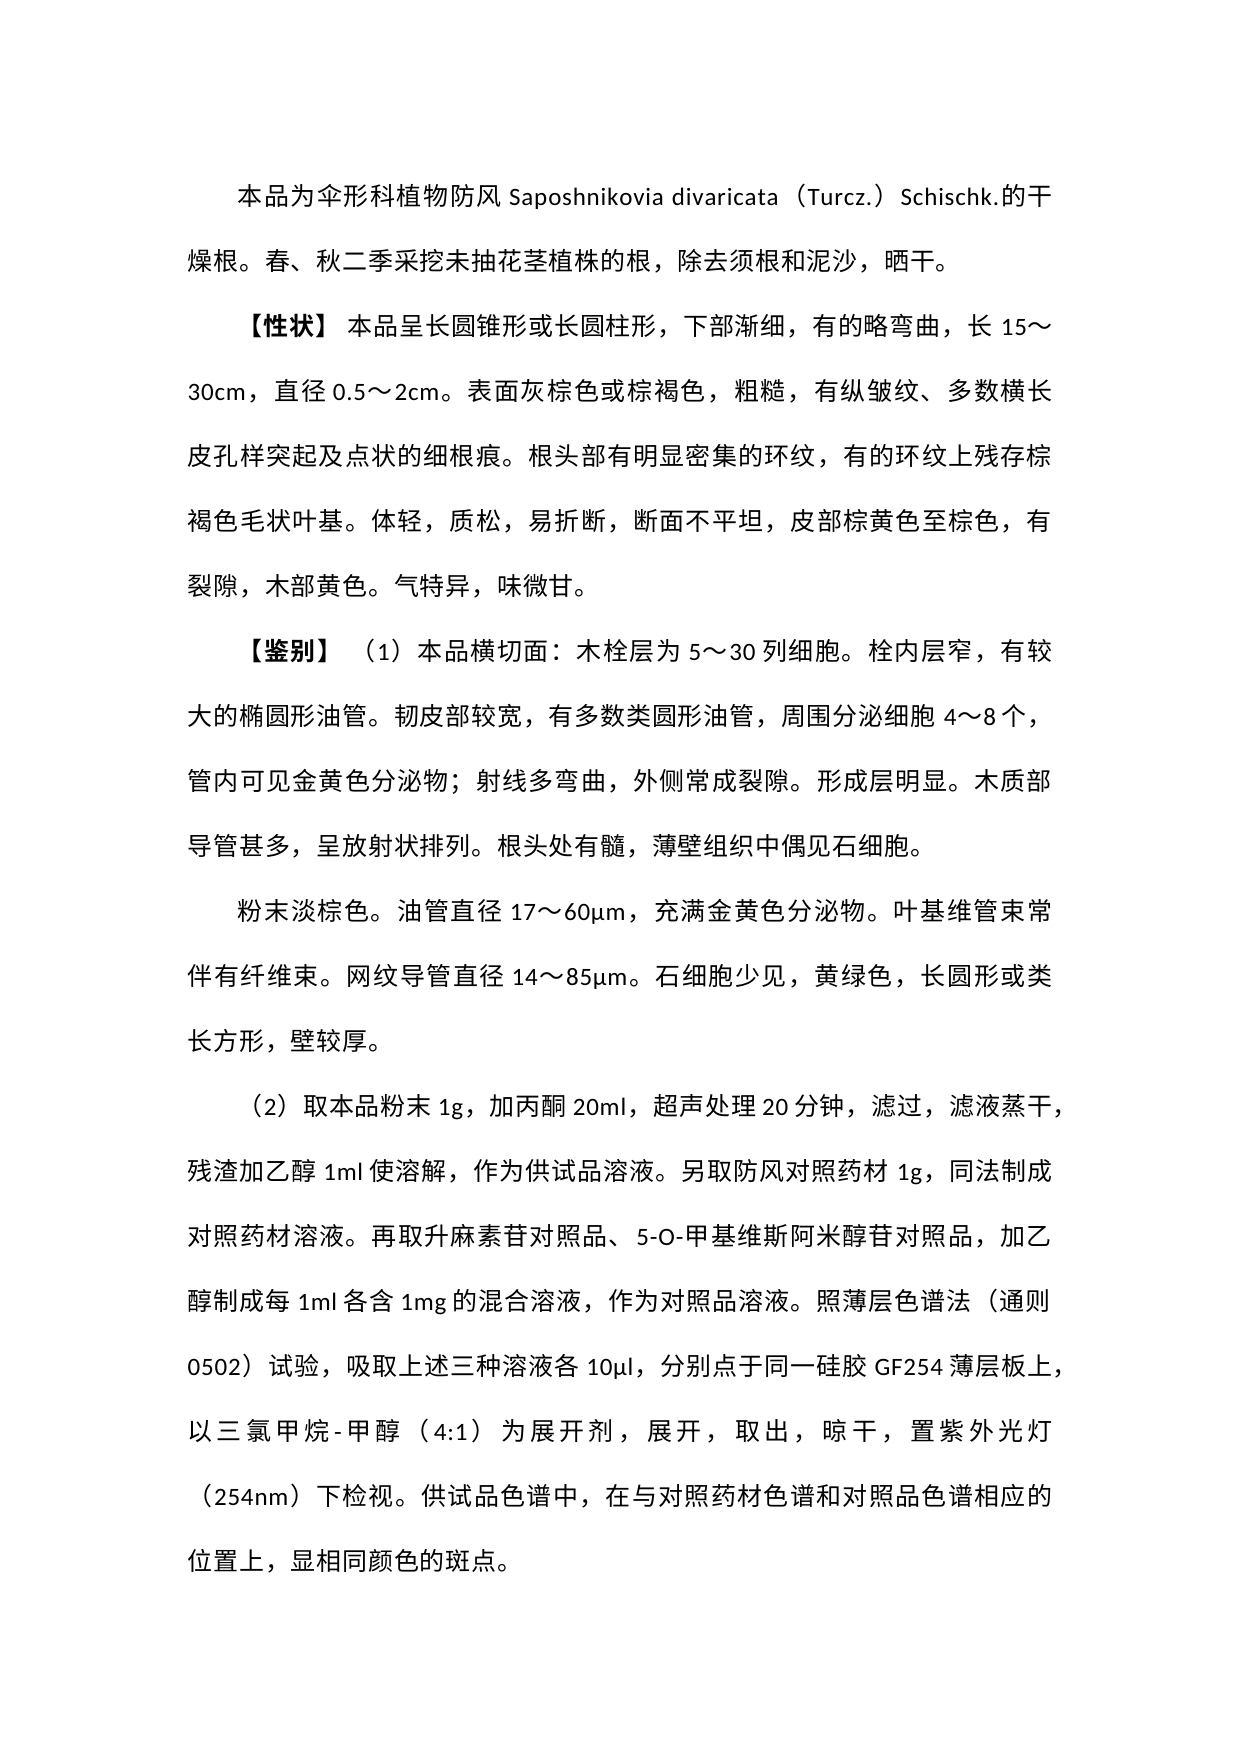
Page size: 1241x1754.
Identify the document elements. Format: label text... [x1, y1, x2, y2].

text 【鉴别】 （1）本品横切面：木栓层为5～30列细胞。栓内层窄，有较大的椭圆形油管。韧皮部较宽，有多数类圆形油管，周围分泌细胞4～8个，管内可见金黄色分泌物；射线多弯曲，外侧常成裂隙。形成层明显。木质部导管甚多，呈放射状排列。根头处有髓，薄壁组织中偶见石细胞。 [187, 617, 1053, 877]
text 粉末淡棕色。油管直径17～60μm，充满金黄色分泌物。叶基维管束常伴有纤维束。网纹导管直径14～85μm。石细胞少见，黄绿色，长圆形或类长方形，壁较厚。 [187, 877, 1053, 1072]
text 【性状】 本品呈长圆锥形或长圆柱形，下部渐细，有的略弯曲，长15～30cm，直径0.5～2cm。表面灰棕色或棕褐色，粗糙，有纵皱纹、多数横长皮孔样突起及点状的细根痕。根头部有明显密集的环纹，有的环纹上残存棕褐色毛状叶基。体轻，质松，易折断，断面不平坦，皮部棕黄色至棕色，有裂隙，木部黄色。气特异，味微甘。 [187, 292, 1053, 617]
text 本品为伞形科植物防风Saposhnikovia divaricata（Turcz.）Schischk.的干燥根。春、秋二季采挖未抽花茎植株的根，除去须根和泥沙，晒干。 [187, 162, 1053, 292]
text （2）取本品粉末1g，加丙酮20ml，超声处理20分钟，滤过，滤液蒸干，残渣加乙醇1ml使溶解，作为供试品溶液。另取防风对照药材1g，同法制成对照药材溶液。再取升麻素苷对照品、5-O-甲基维斯阿米醇苷对照品，加乙醇制成每1ml各含1mg的混合溶液，作为对照品溶液。照薄层色谱法（通则0502）试验，吸取上述三种溶液各10μl，分别点于同一硅胶GF254薄层板上，以三氯甲烷-甲醇（4:1）为展开剂，展开，取出，晾干，置紫外光灯（254nm）下检视。供试品色谱中，在与对照药材色谱和对照品色谱相应的位置上，显相同颜色的斑点。 [187, 1072, 1053, 1592]
